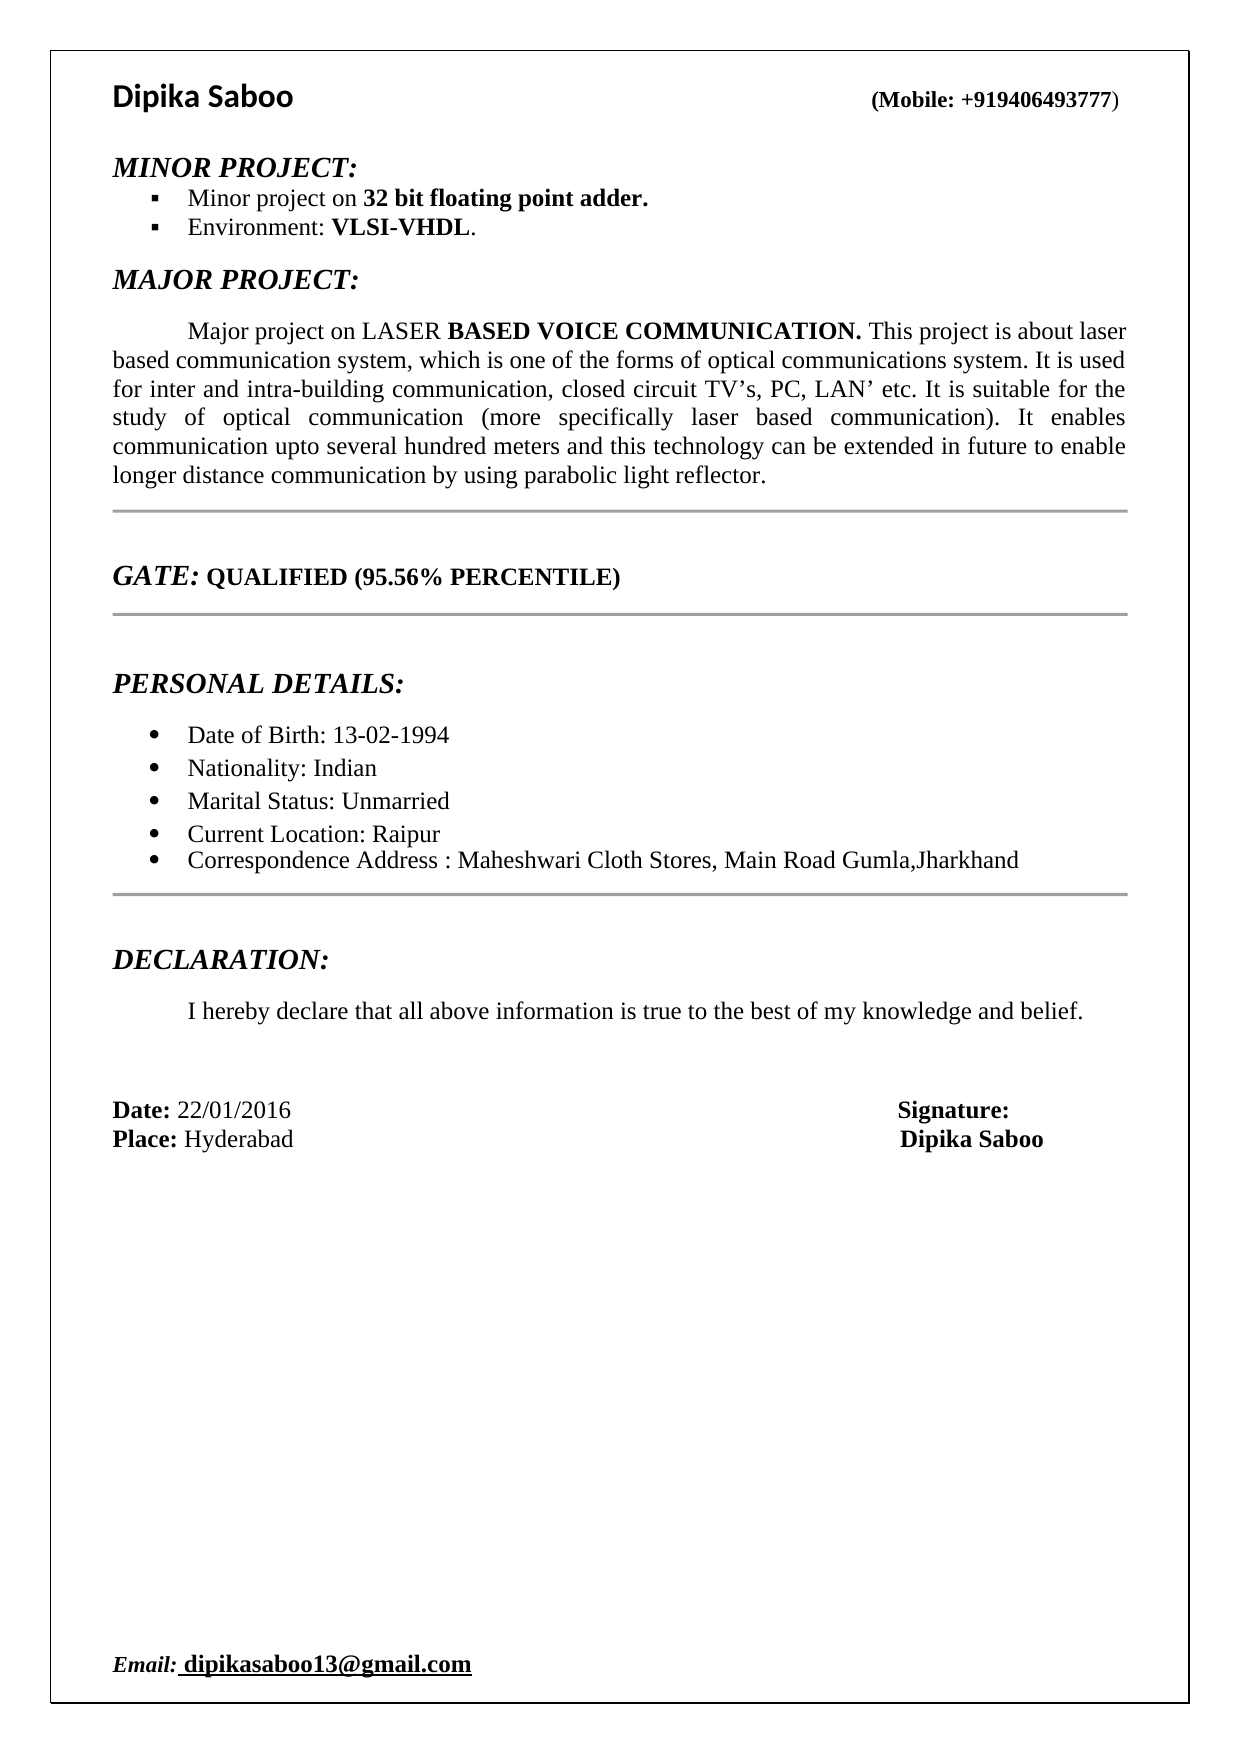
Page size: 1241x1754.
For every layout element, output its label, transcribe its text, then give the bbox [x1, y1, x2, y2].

list Date of Birth: 13-02-1994 [150, 720, 1127, 749]
text MAJOR PROJECT: [112, 262, 1127, 295]
text Personal details: [112, 666, 1127, 699]
list Current Location: Raipur [150, 819, 1127, 848]
text DECLARATION: [112, 942, 1127, 975]
list Marital Status: Unmarried [150, 786, 1127, 815]
text Major project on LASER BASED VOICE COMMUNICATION. This project is about laser based communication system, which is one of the forms of optical communications system. It is used for inter and intra-building communication, closed circuit TV’s, PC, LAN’ etc. It is suitable for the study of optical communication (more specifically laser based communication). It enables communication upto several hundred meters and this technology can be extended in future to enable longer distance communication by using parabolic light reflector. [112, 316, 1127, 489]
list Nationality: Indian [150, 753, 1127, 782]
list I hereby declare that all above information is true to the best of my knowledge and belief. [187, 996, 1127, 1025]
text MINOR PROJECT: [112, 150, 1127, 183]
text Date: 22/01/2016 Signature: Place: Hyderabad Dipika Saboo [112, 1095, 1127, 1153]
list Minor project on 32 bit floating point adder. [150, 183, 1127, 212]
list Environment: VLSI-VHDL. [150, 212, 1127, 241]
list Correspondence Address : Maheshwari Cloth Stores, Main Road Gumla,Jharkhand [150, 852, 1187, 872]
text GATE: QUALIFIED (95.56% PERCENTILE) [112, 558, 1127, 592]
